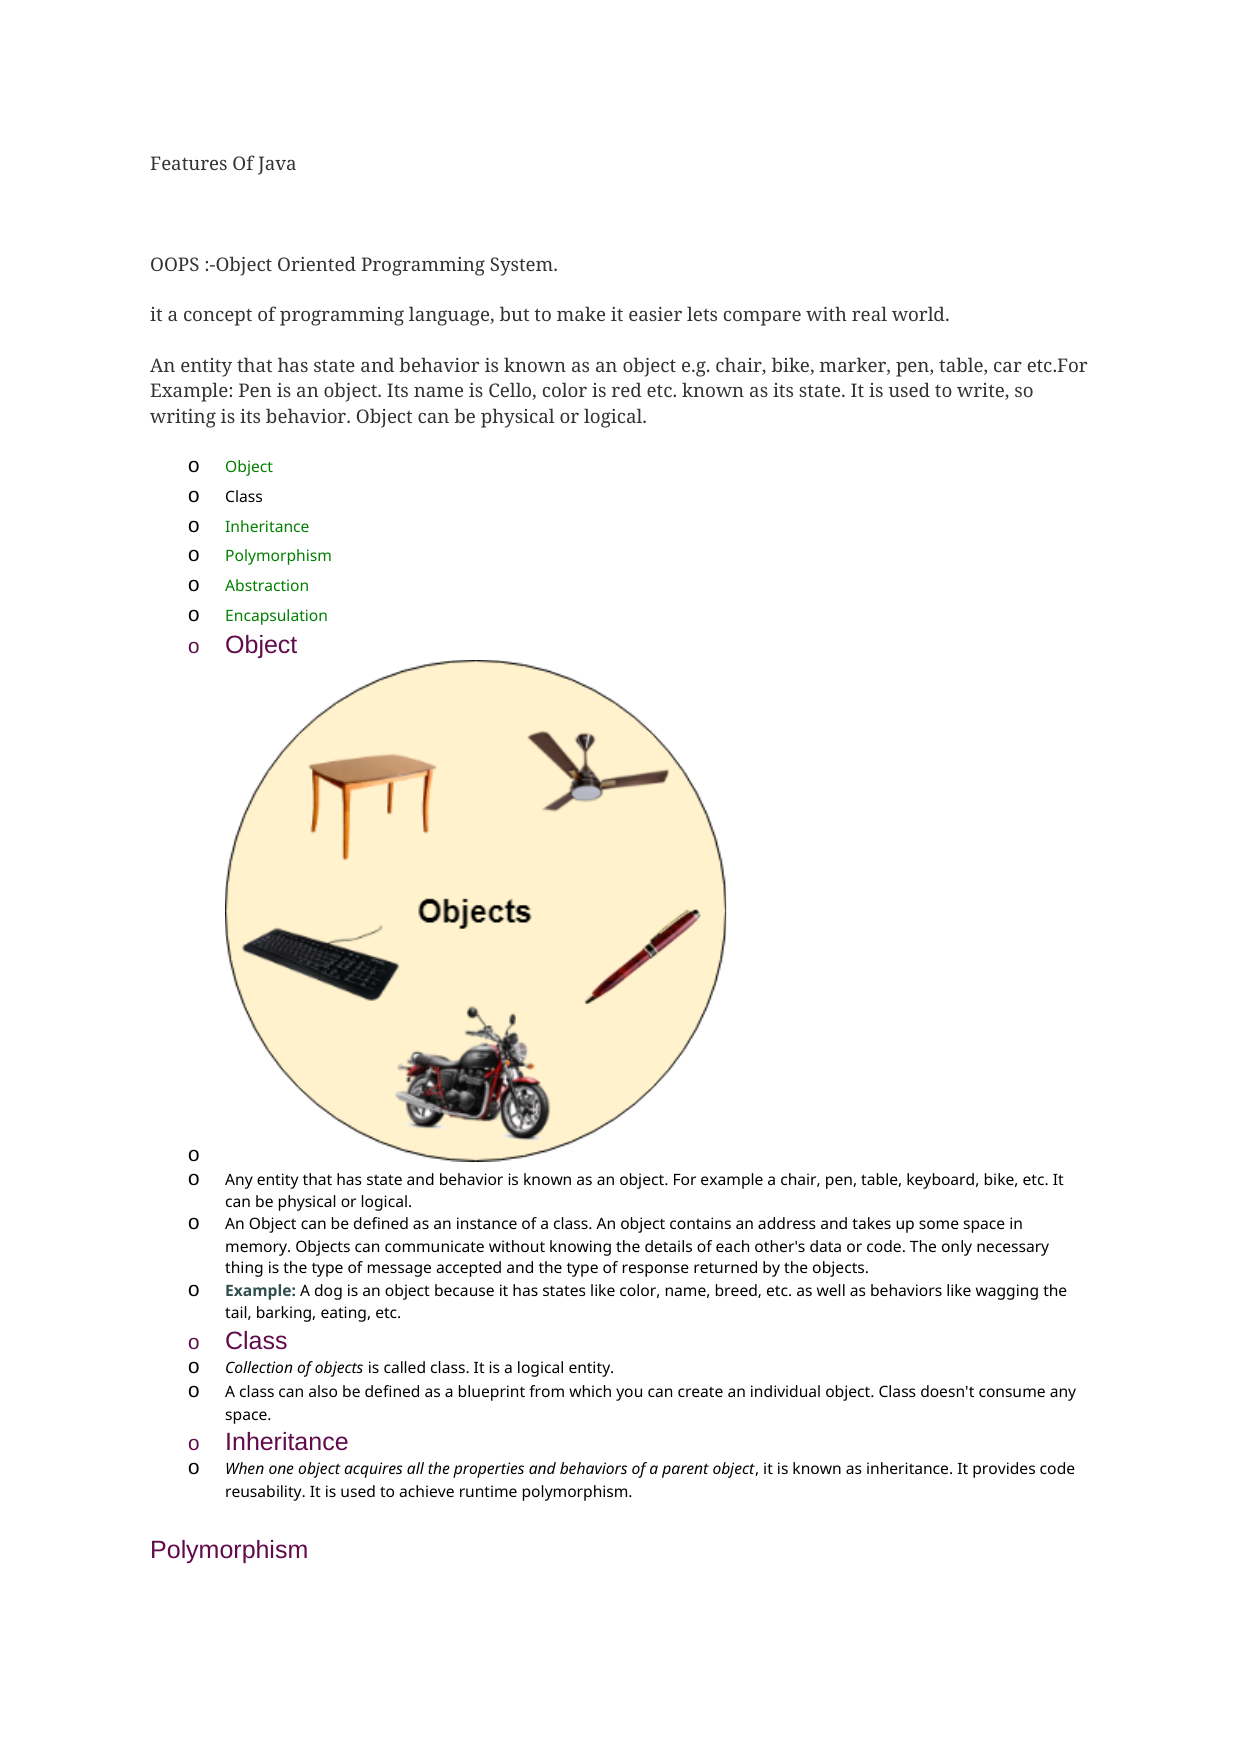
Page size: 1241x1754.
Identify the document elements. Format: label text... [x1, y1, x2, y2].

list Inheritance [187, 1424, 1090, 1457]
list Encapsulation [187, 603, 1090, 628]
list Class [187, 483, 1090, 508]
list Example: A dog is an object because it has states like color, name, breed, etc. as well as behaviors like wagging the tail, barking, eating, etc. [187, 1278, 1090, 1323]
list Object [187, 454, 1090, 479]
list An Object can be defined as an instance of a class. An object contains an address and takes up some space in memory. Objects can communicate without knowing the details of each other's data or code. The only necessary thing is the type of message accepted and the type of response returned by the objects. [187, 1212, 1090, 1278]
text OOPS :-Object Oriented Programming System. [150, 251, 1090, 277]
list Polymorphism [187, 543, 1090, 568]
list When one object acquires all the properties and behaviors of a parent object, it is known as inheritance. It provides code reusability. It is used to achieve runtime polymorphism. [187, 1457, 1090, 1502]
list A class can also be defined as a blueprint from which you can create an individual object. Class doesn't consume any space. [187, 1379, 1090, 1424]
text An entity that has state and behavior is known as an object e.g. chair, bike, marker, pen, table, car etc.For Example: Pen is an object. Its name is Cello, color is red etc. known as its state. It is used to write, so writing is its behavior. Object can be physical or logical. [150, 352, 1090, 429]
list Abstraction [187, 573, 1090, 598]
list Inheritance [187, 513, 1090, 538]
subtitle Polymorphism [150, 1531, 1090, 1563]
list Object [187, 628, 1090, 660]
list Any entity that has state and behavior is known as an object. For example a chair, pen, table, keyboard, bike, etc. It can be physical or logical. [187, 1167, 1090, 1212]
list Collection of objects is called class. It is a logical entity. [187, 1356, 1090, 1379]
list Class [187, 1323, 1090, 1356]
text it a concept of programming language, but to make it easier lets compare with real world. [150, 302, 1090, 327]
text Features Of Java [150, 150, 1090, 176]
picture [225, 660, 727, 1162]
